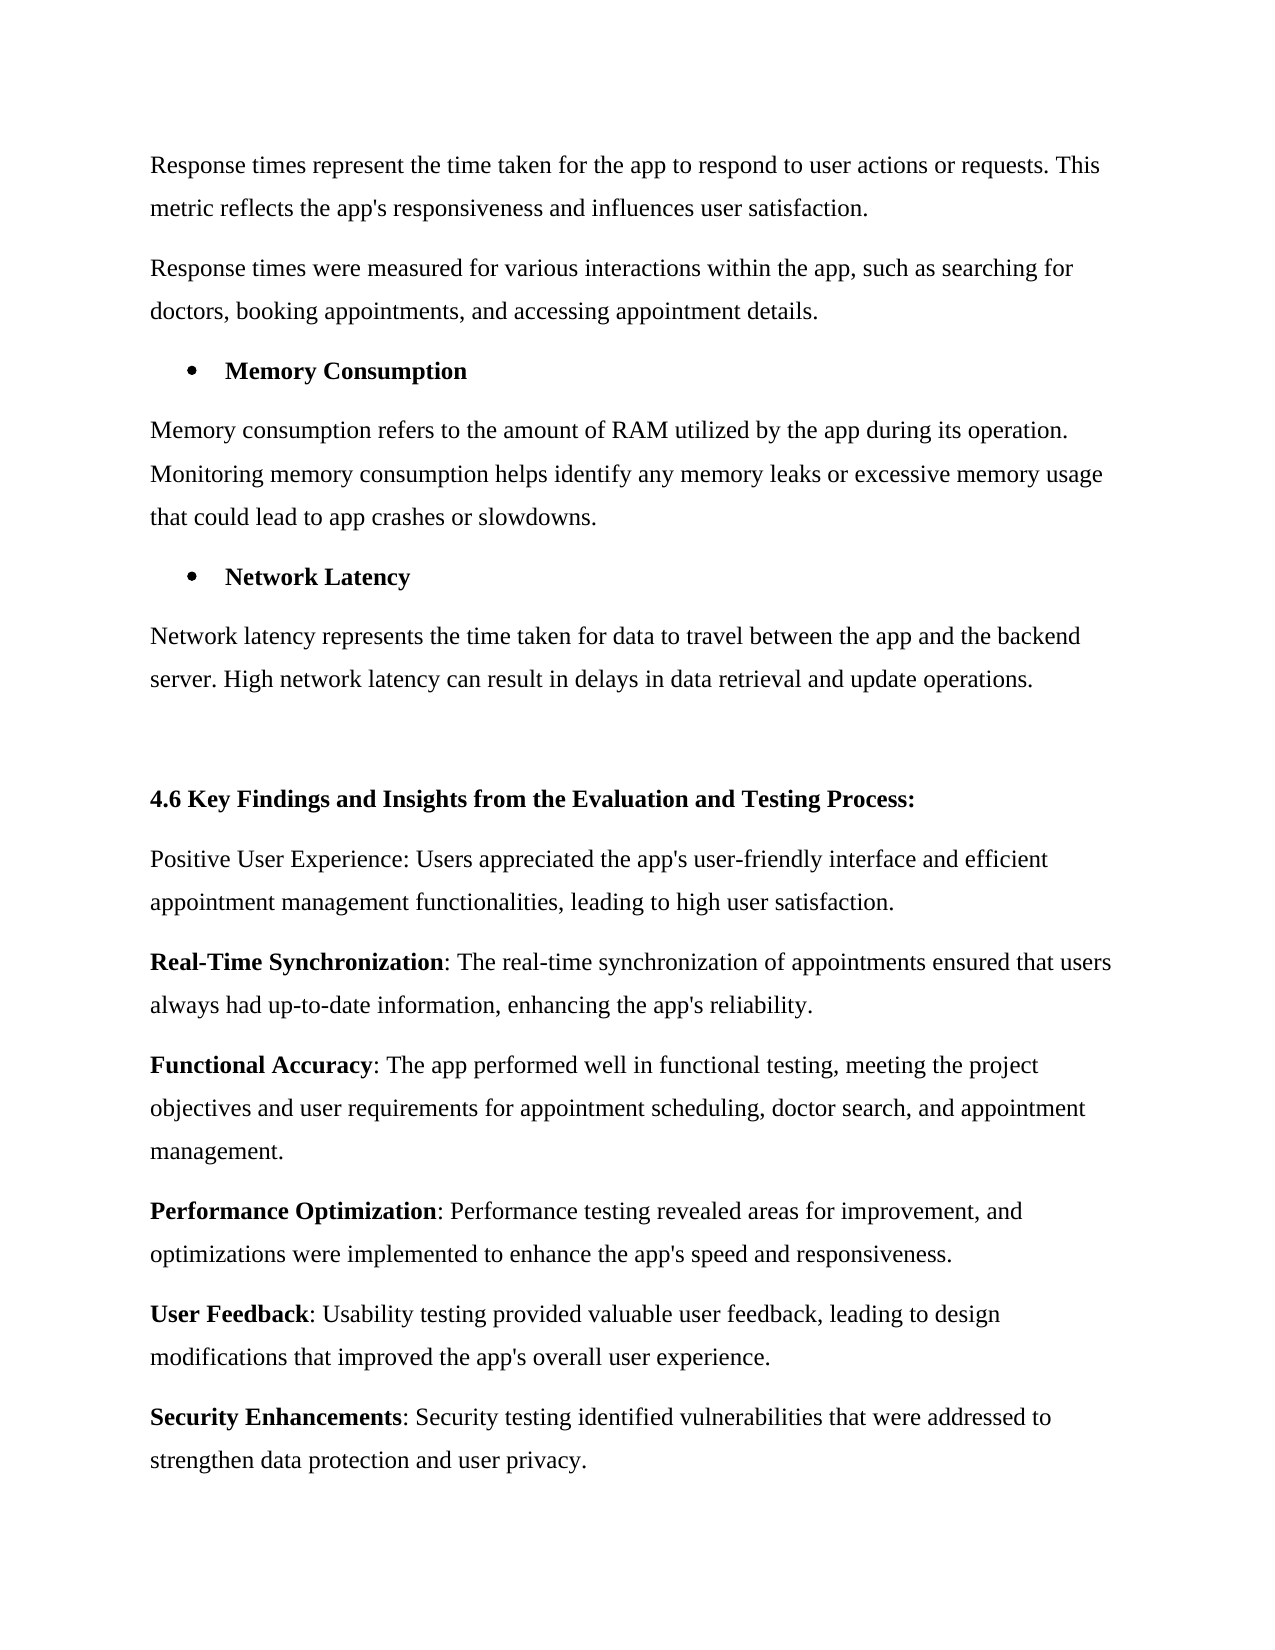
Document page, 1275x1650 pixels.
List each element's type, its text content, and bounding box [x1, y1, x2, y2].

text User Feedback: Usability testing provided valuable user feedback, leading to design modifications that improved the app's overall user experience. [150, 1299, 1125, 1371]
text Functional Accuracy: The app performed well in functional testing, meeting the project objectives and user requirements for appointment scheduling, doctor search, and appointment management. [150, 1050, 1125, 1165]
text Performance Optimization: Performance testing revealed areas for improvement, and optimizations were implemented to enhance the app's speed and responsiveness. [150, 1196, 1125, 1268]
list Memory Consumption [187, 356, 1125, 384]
text Response times were measured for various interactions within the app, such as searching for doctors, booking appointments, and accessing appointment details. [150, 253, 1125, 325]
text Positive User Experience: Users appreciated the app's user-friendly interface and efficient appointment management functionalities, leading to high user satisfaction. [150, 844, 1125, 916]
text Security Enhancements: Security testing identified vulnerabilities that were addressed to strengthen data protection and user privacy. [150, 1402, 1125, 1473]
text Real-Time Synchronization: The real-time synchronization of appointments ensured that users always had up-to-date information, enhancing the app's reliability. [150, 947, 1125, 1019]
text Network latency represents the time taken for data to travel between the app and the backend server. High network latency can result in delays in data retrieval and update operations. [150, 621, 1125, 693]
text Memory consumption refers to the amount of RAM utilized by the app during its operation. Monitoring memory consumption helps identify any memory leaks or excessive memory usage that could lead to app crashes or slowdowns. [150, 416, 1125, 531]
text Response times represent the time taken for the app to respond to user actions or requests. This metric reflects the app's responsiveness and influences user satisfaction. [150, 150, 1125, 222]
text 4.6 Key Findings and Insights from the Evaluation and Testing Process: [150, 784, 1125, 813]
list Network Latency [187, 562, 1125, 590]
